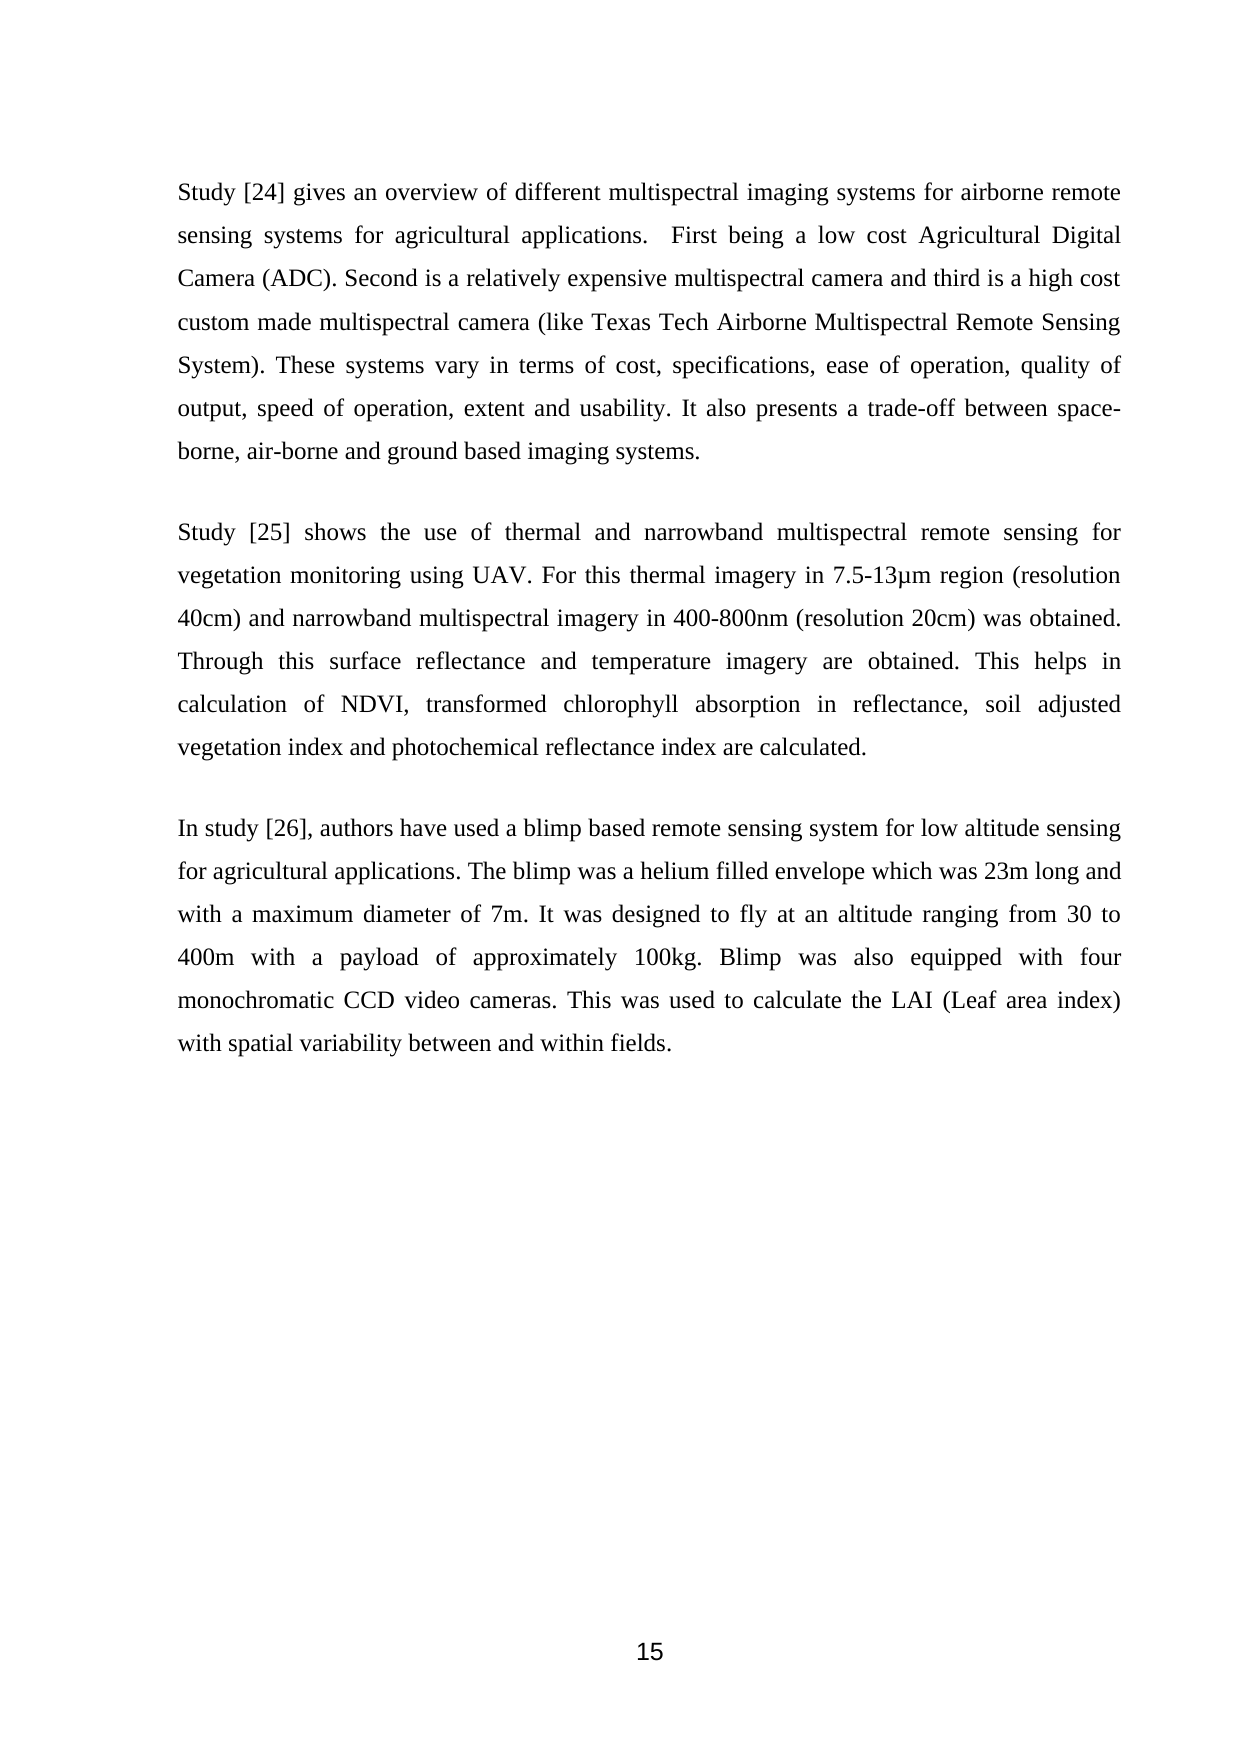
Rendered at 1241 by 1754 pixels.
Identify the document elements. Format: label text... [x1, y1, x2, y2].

text In study [26], authors have used a blimp based remote sensing system for low altitude sensing for agricultural applications. The blimp was a helium filled envelope which was 23m long and with a maximum diameter of 7m. It was designed to fly at an altitude ranging from 30 to 400m with a payload of approximately 100kg. Blimp was also equipped with four monochromatic CCD video cameras. This was used to calculate the LAI (Leaf area index) with spatial variability between and within fields. [177, 813, 1122, 1057]
text Study [25] shows the use of thermal and narrowband multispectral remote sensing for vegetation monitoring using UAV. For this thermal imagery in 7.5-13µm region (resolution 40cm) and narrowband multispectral imagery in 400-800nm (resolution 20cm) was obtained. Through this surface reflectance and temperature imagery are obtained. This helps in calculation of NDVI, transformed chlorophyll absorption in reflectance, soil adjusted vegetation index and photochemical reflectance index are calculated. [177, 517, 1122, 761]
text Study [24] gives an overview of different multispectral imaging systems for airborne remote sensing systems for agricultural applications. First being a low cost Agricultural Digital Camera (ADC). Second is a relatively expensive multispectral camera and third is a high cost custom made multispectral camera (like Texas Tech Airborne Multispectral Remote Sensing System). These systems vary in terms of cost, specifications, ease of operation, quality of output, speed of operation, extent and usability. It also presents a trade-off between space-borne, air-borne and ground based imaging systems. [177, 177, 1122, 465]
